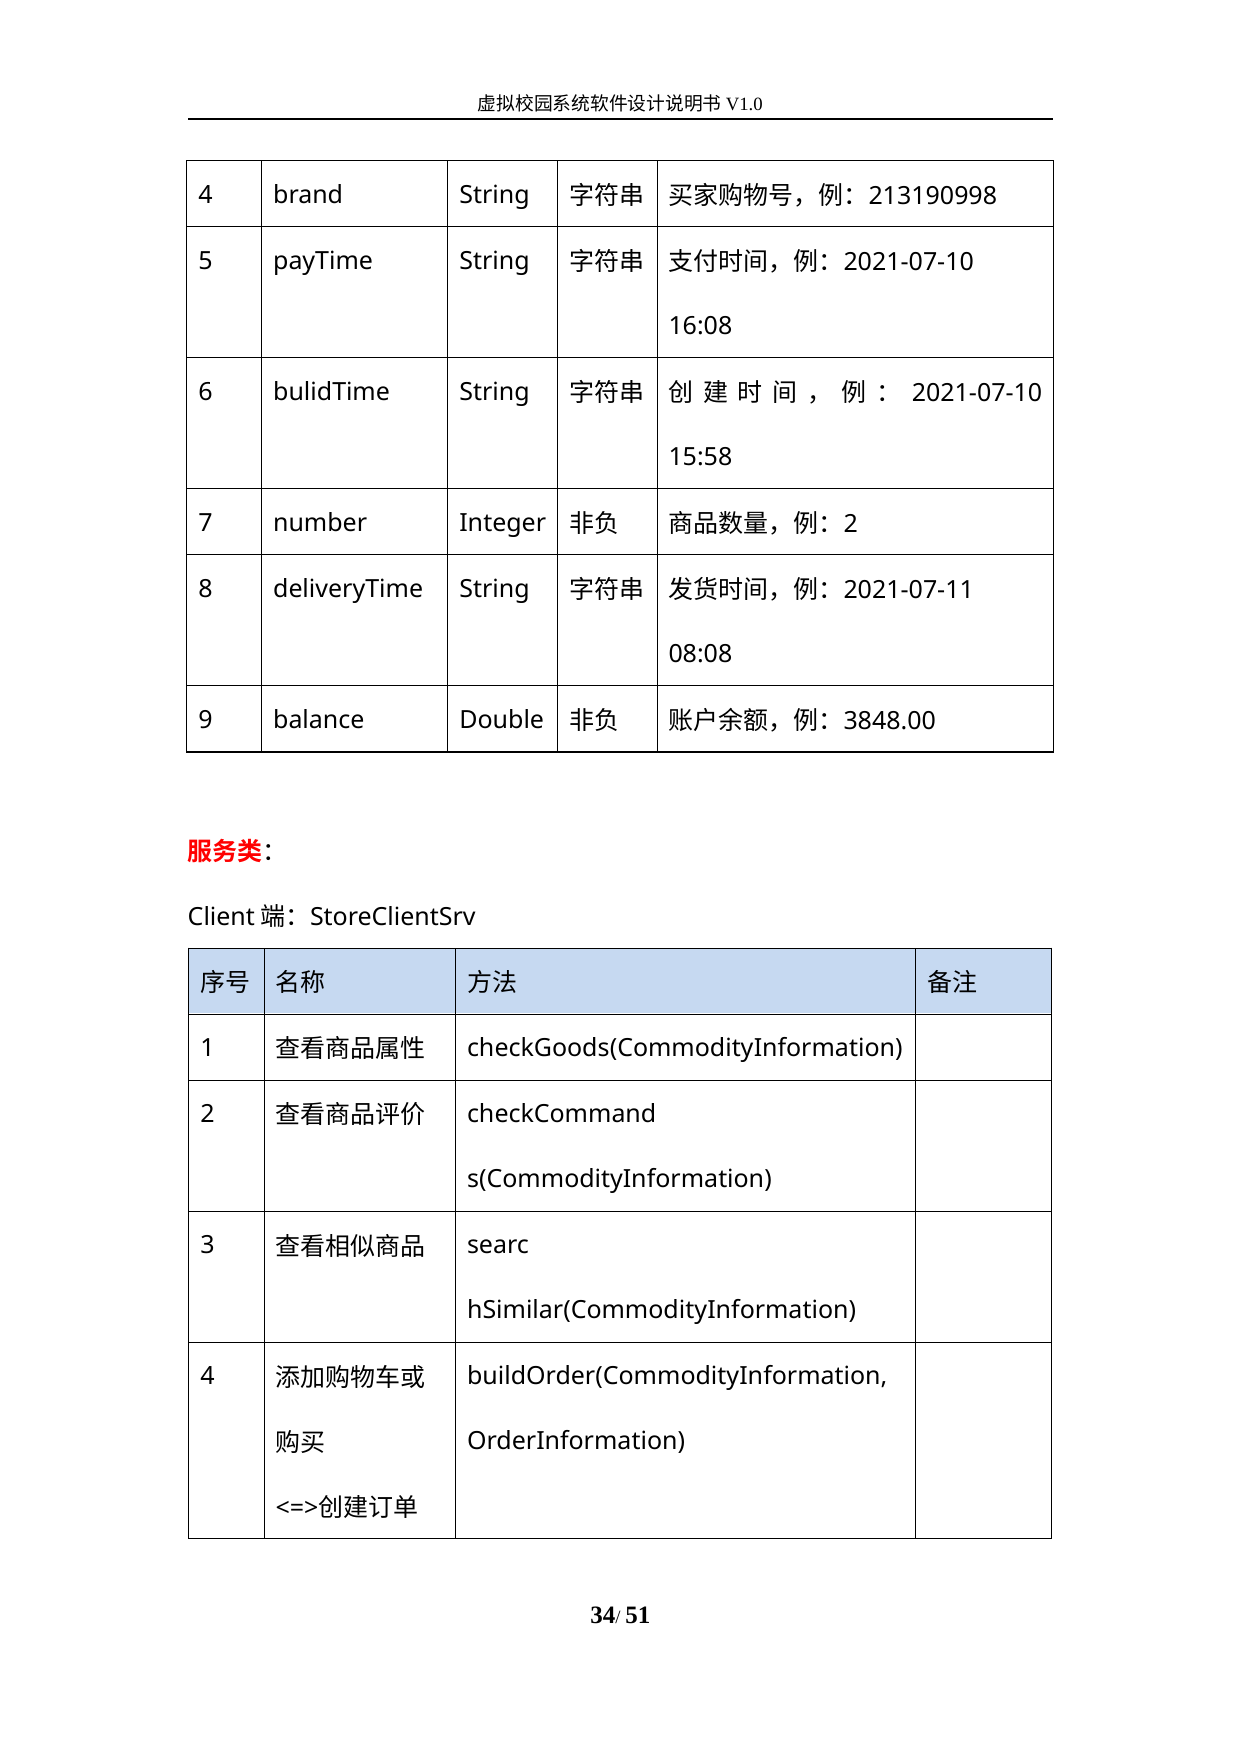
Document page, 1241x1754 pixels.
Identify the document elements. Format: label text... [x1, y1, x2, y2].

table_cell 4 [187, 161, 261, 226]
table_cell 6 [187, 358, 261, 488]
table_cell 查看商品评价 [265, 1081, 455, 1211]
table_header 序号 [189, 949, 264, 1013]
table_cell 8 [187, 555, 261, 685]
table_cell 发货时间，例：2021-07-11 08:08 [658, 555, 1053, 685]
table_cell String [448, 358, 557, 488]
table_cell 账户余额，例：3848.00 [658, 686, 1053, 751]
table_cell 字符串 [558, 227, 657, 357]
text Client端：StoreClientSrv [187, 882, 1053, 947]
table_cell String [448, 227, 557, 357]
table_cell 字符串 [558, 358, 657, 488]
table_cell [916, 1343, 1051, 1538]
table_cell 非负 [558, 686, 657, 751]
table_cell 查看商品属性 [265, 1015, 455, 1079]
table_cell 7 [187, 489, 261, 554]
table_header 名称 [265, 949, 455, 1013]
table_cell String [448, 161, 557, 226]
table_cell number [262, 489, 447, 554]
table_cell checkCommands(CommodityInformation) [456, 1081, 915, 1211]
table_cell balance [262, 686, 447, 751]
table_cell 支付时间，例：2021-07-10 16:08 [658, 227, 1053, 357]
table_cell 非负 [558, 489, 657, 554]
table_cell bulidTime [262, 358, 447, 488]
table_cell brand [262, 161, 447, 226]
table_cell 3 [189, 1212, 264, 1342]
table_cell 2 [189, 1081, 264, 1211]
table_cell 4 [189, 1343, 264, 1538]
table_cell payTime [262, 227, 447, 357]
table_cell [916, 1015, 1051, 1079]
table_header 方法 [456, 949, 915, 1013]
table_cell [916, 1081, 1051, 1211]
table_cell 买家购物号，例：213190998 [658, 161, 1053, 226]
table_cell 添加购物车或购买 <=>创建订单 [265, 1343, 455, 1538]
table_cell Double [448, 686, 557, 751]
table_cell searchSimilar(CommodityInformation) [456, 1212, 915, 1342]
table_header 备注 [916, 949, 1051, 1013]
text 服务类： [187, 817, 1053, 882]
table_cell 字符串 [558, 161, 657, 226]
table_cell 字符串 [558, 555, 657, 685]
table_cell buildOrder(CommodityInformation, OrderInformation) [456, 1343, 915, 1538]
table_cell 5 [187, 227, 261, 357]
table_cell [916, 1212, 1051, 1342]
table_cell 创建时间，例：2021-07-10 15:58 [658, 358, 1053, 488]
table_cell checkGoods(CommodityInformation) [456, 1015, 915, 1079]
table_cell deliveryTime [262, 555, 447, 685]
table_cell String [448, 555, 557, 685]
table_cell 商品数量，例：2 [658, 489, 1053, 554]
table_cell 查看相似商品 [265, 1212, 455, 1342]
table_cell 1 [189, 1015, 264, 1079]
table_cell Integer [448, 489, 557, 554]
table_cell 9 [187, 686, 261, 751]
